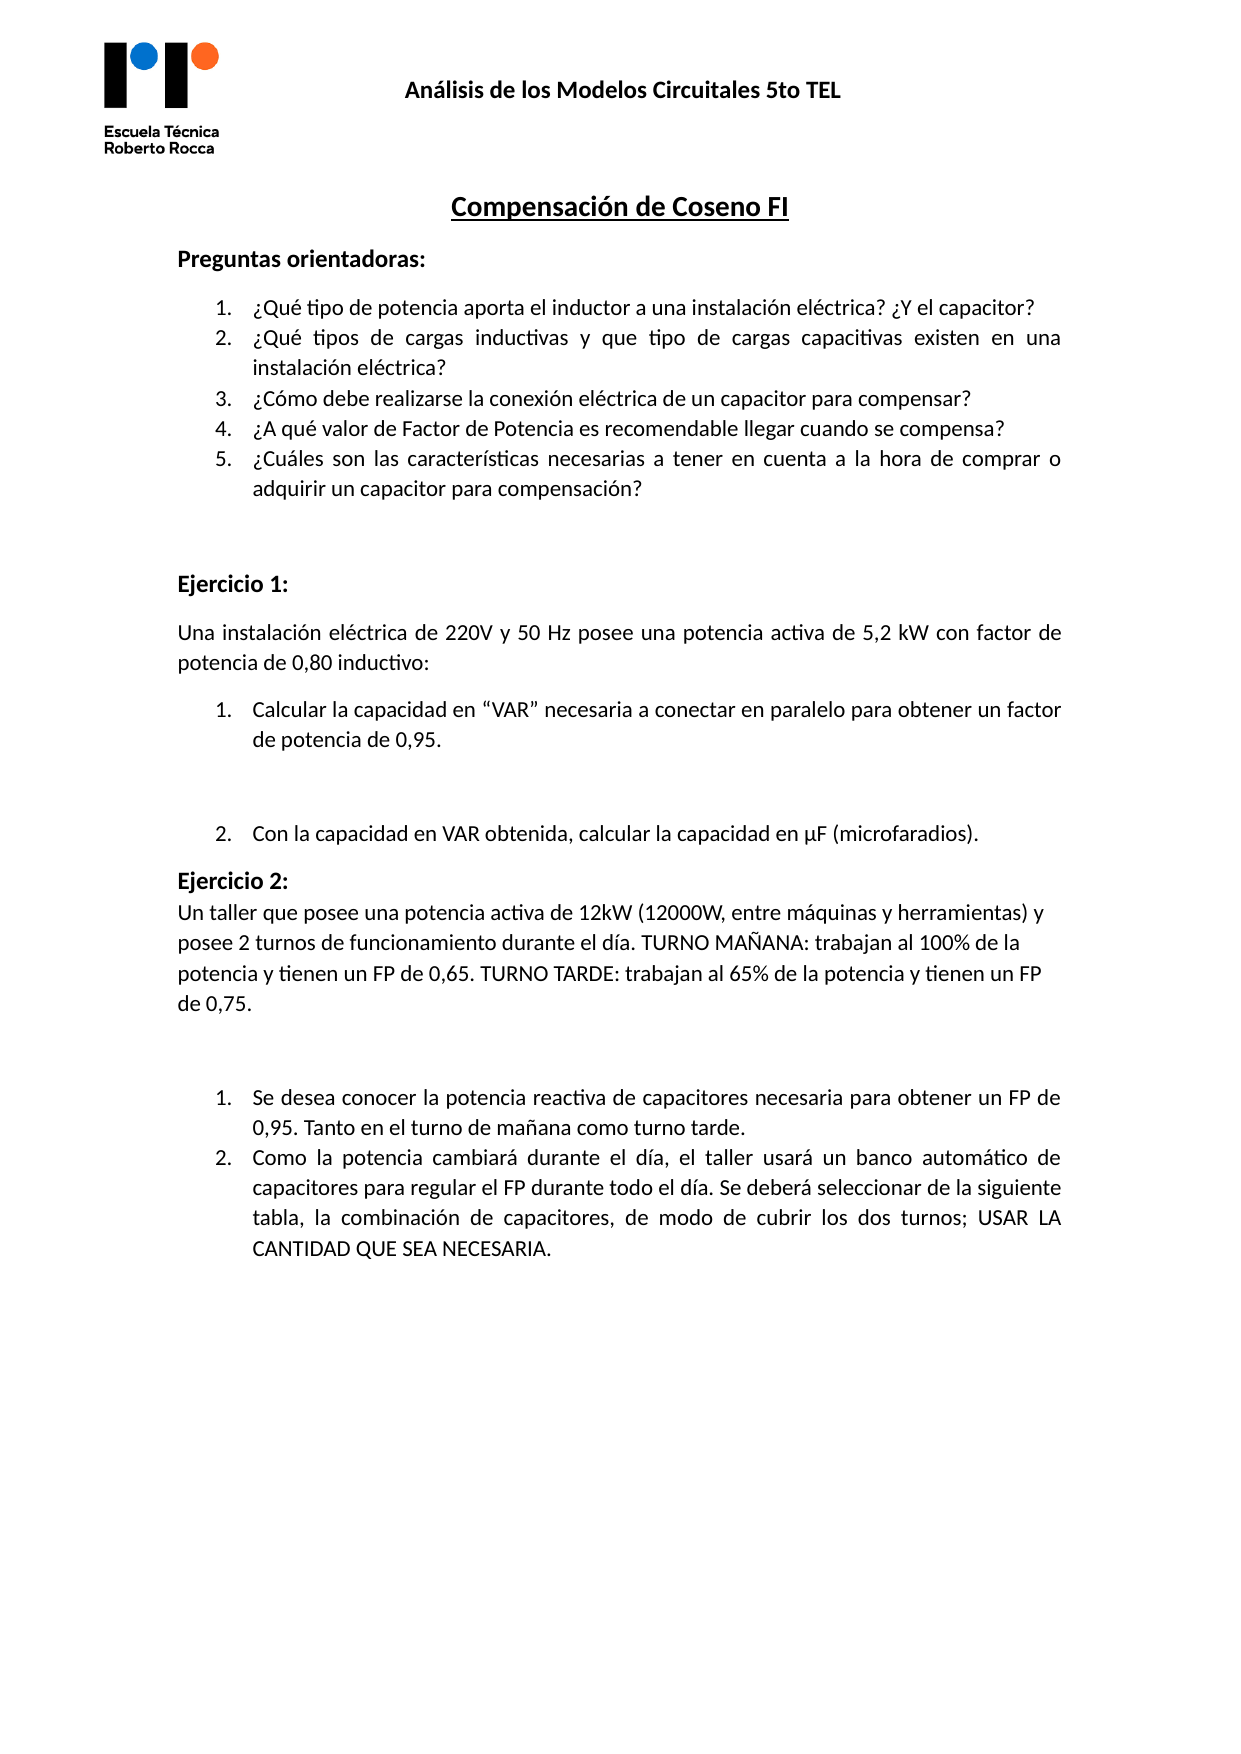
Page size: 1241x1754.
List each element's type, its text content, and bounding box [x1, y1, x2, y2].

list ¿Qué tipos de cargas inductivas y que tipo de cargas capacitivas existen en una instalación eléctrica? [215, 323, 1063, 381]
text Preguntas orientadoras: [177, 243, 1063, 274]
list Se desea conocer la potencia reactiva de capacitores necesaria para obtener un FP de 0,95. Tanto en el turno de mañana como turno tarde. [215, 1083, 1063, 1141]
text Una instalación eléctrica de 220V y 50 Hz posee una potencia activa de 5,2 kW con factor de potencia de 0,80 inductivo: [177, 618, 1063, 676]
list ¿A qué valor de Factor de Potencia es recomendable llegar cuando se compensa? [215, 414, 1063, 442]
picture [81, 20, 238, 177]
text Ejercicio 1: [177, 568, 1063, 598]
list Calcular la capacidad en “VAR” necesaria a conectar en paralelo para obtener un factor de potencia de 0,95. [215, 695, 1063, 753]
list Como la potencia cambiará durante el día, el taller usará un banco automático de capacitores para regular el FP durante todo el día. Se deberá seleccionar de la siguiente tabla, la combinación de capacitores, de modo de cubrir los dos turnos; USAR LA CANTIDAD QUE SEA NECESARIA. [215, 1143, 1063, 1262]
text Compensación de Coseno FI [177, 188, 1063, 224]
text Ejercicio 2: Un taller que posee una potencia activa de 12kW (12000W, entre máquinas y herramientas) y posee 2 turnos de funcionamiento durante el día. TURNO MAÑANA: trabajan al 100% de la potencia y tienen un FP de 0,65. TURNO TARDE: trabajan al 65% de la potencia y tienen un FP de 0,75. [177, 866, 1063, 1017]
list ¿Cómo debe realizarse la conexión eléctrica de un capacitor para compensar? [215, 384, 1063, 412]
list ¿Qué tipo de potencia aporta el inductor a una instalación eléctrica? ¿Y el capacitor? [215, 293, 1063, 321]
list ¿Cuáles son las características necesarias a tener en cuenta a la hora de comprar o adquirir un capacitor para compensación? [215, 444, 1063, 502]
list Con la capacidad en VAR obtenida, calcular la capacidad en μF (microfaradios). [215, 819, 1063, 847]
